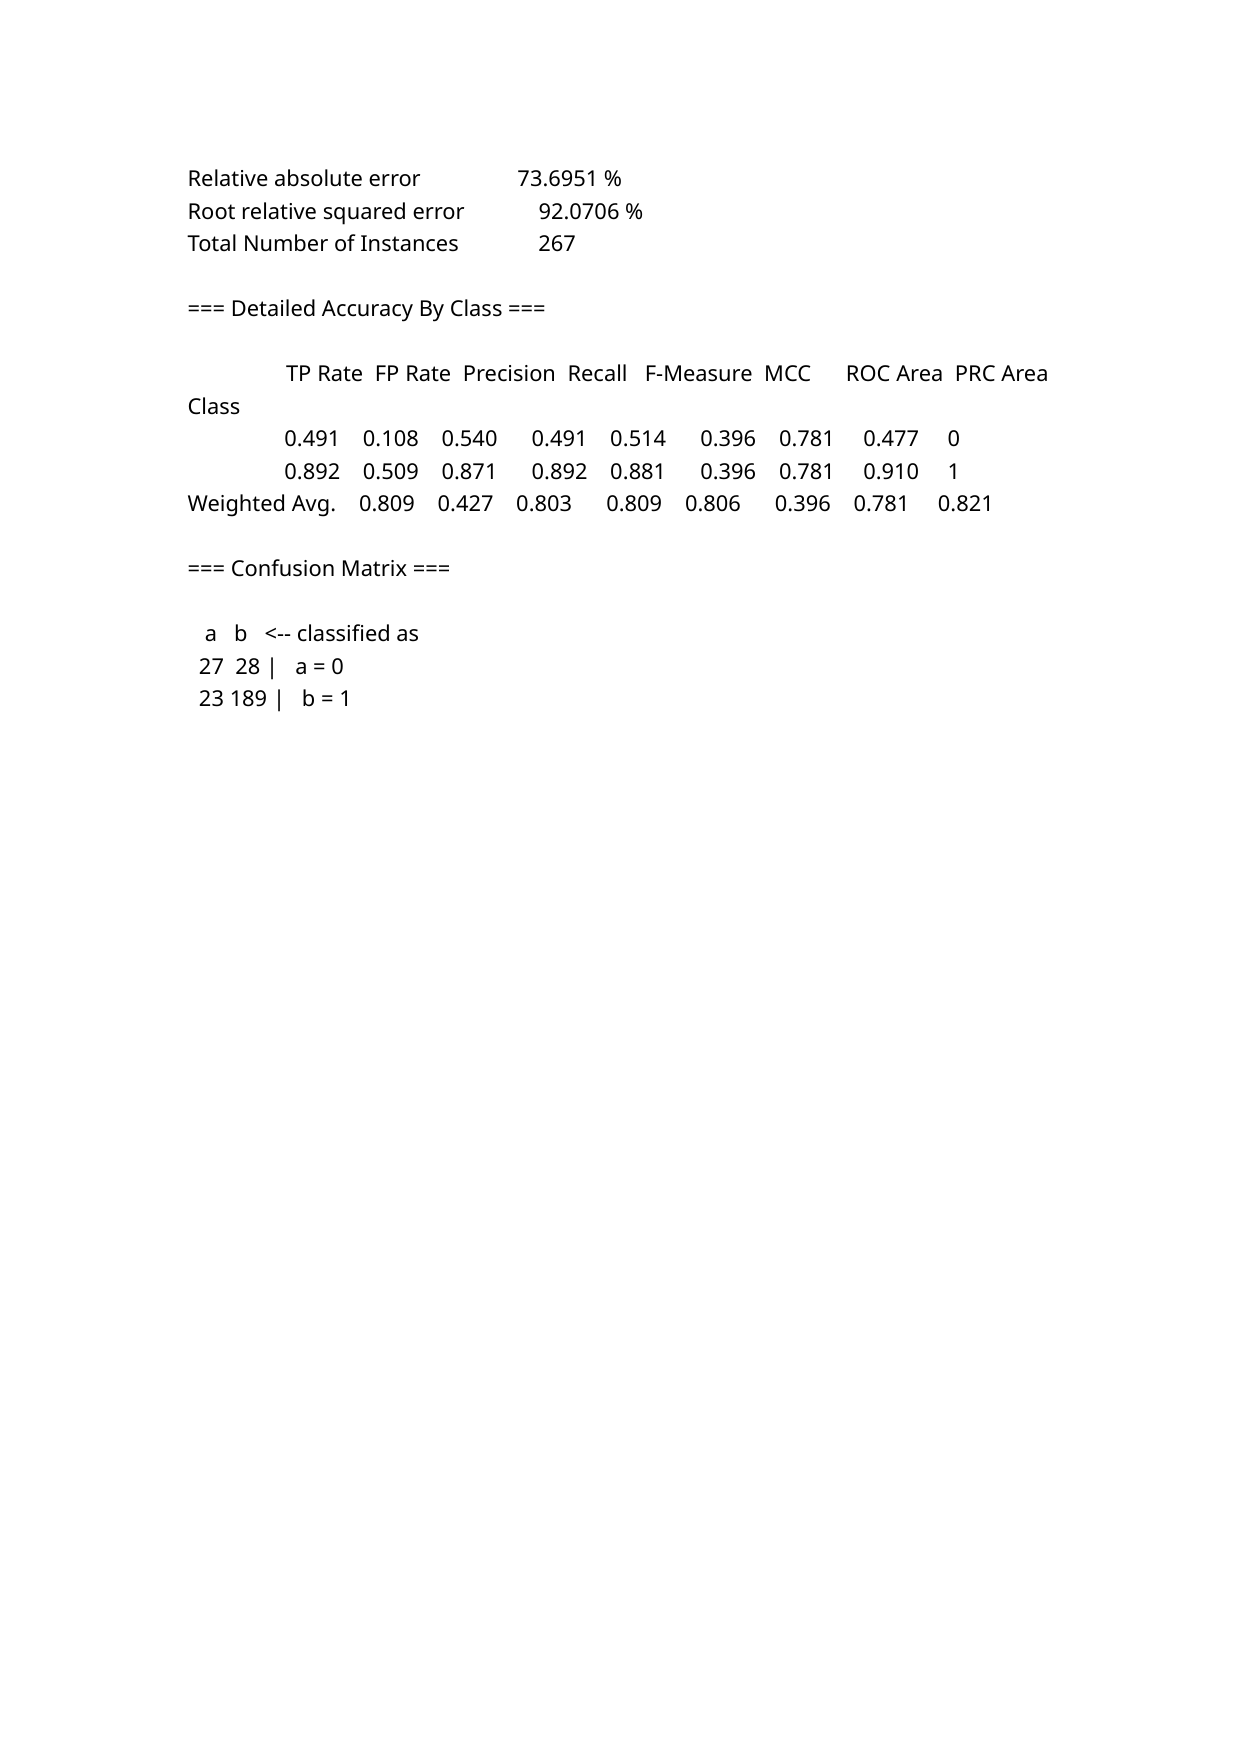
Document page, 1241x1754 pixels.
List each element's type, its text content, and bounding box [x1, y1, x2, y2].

text 27 28 | a = 0 [187, 649, 1053, 682]
text Root relative squared error 92.0706 % [187, 194, 1053, 227]
text 23 189 | b = 1 [187, 682, 1053, 714]
text === Confusion Matrix === [187, 552, 1053, 584]
text Weighted Avg. 0.809 0.427 0.803 0.809 0.806 0.396 0.781 0.821 [187, 487, 1053, 519]
text Total Number of Instances 267 [187, 227, 1053, 259]
text 0.491 0.108 0.540 0.491 0.514 0.396 0.781 0.477 0 [187, 422, 1053, 454]
text a b <-- classified as [187, 617, 1053, 649]
text TP Rate FP Rate Precision Recall F-Measure MCC ROC Area PRC Area Class [187, 357, 1053, 422]
text 0.892 0.509 0.871 0.892 0.881 0.396 0.781 0.910 1 [187, 454, 1053, 487]
text === Detailed Accuracy By Class === [187, 292, 1053, 324]
text Relative absolute error 73.6951 % [187, 162, 1053, 194]
